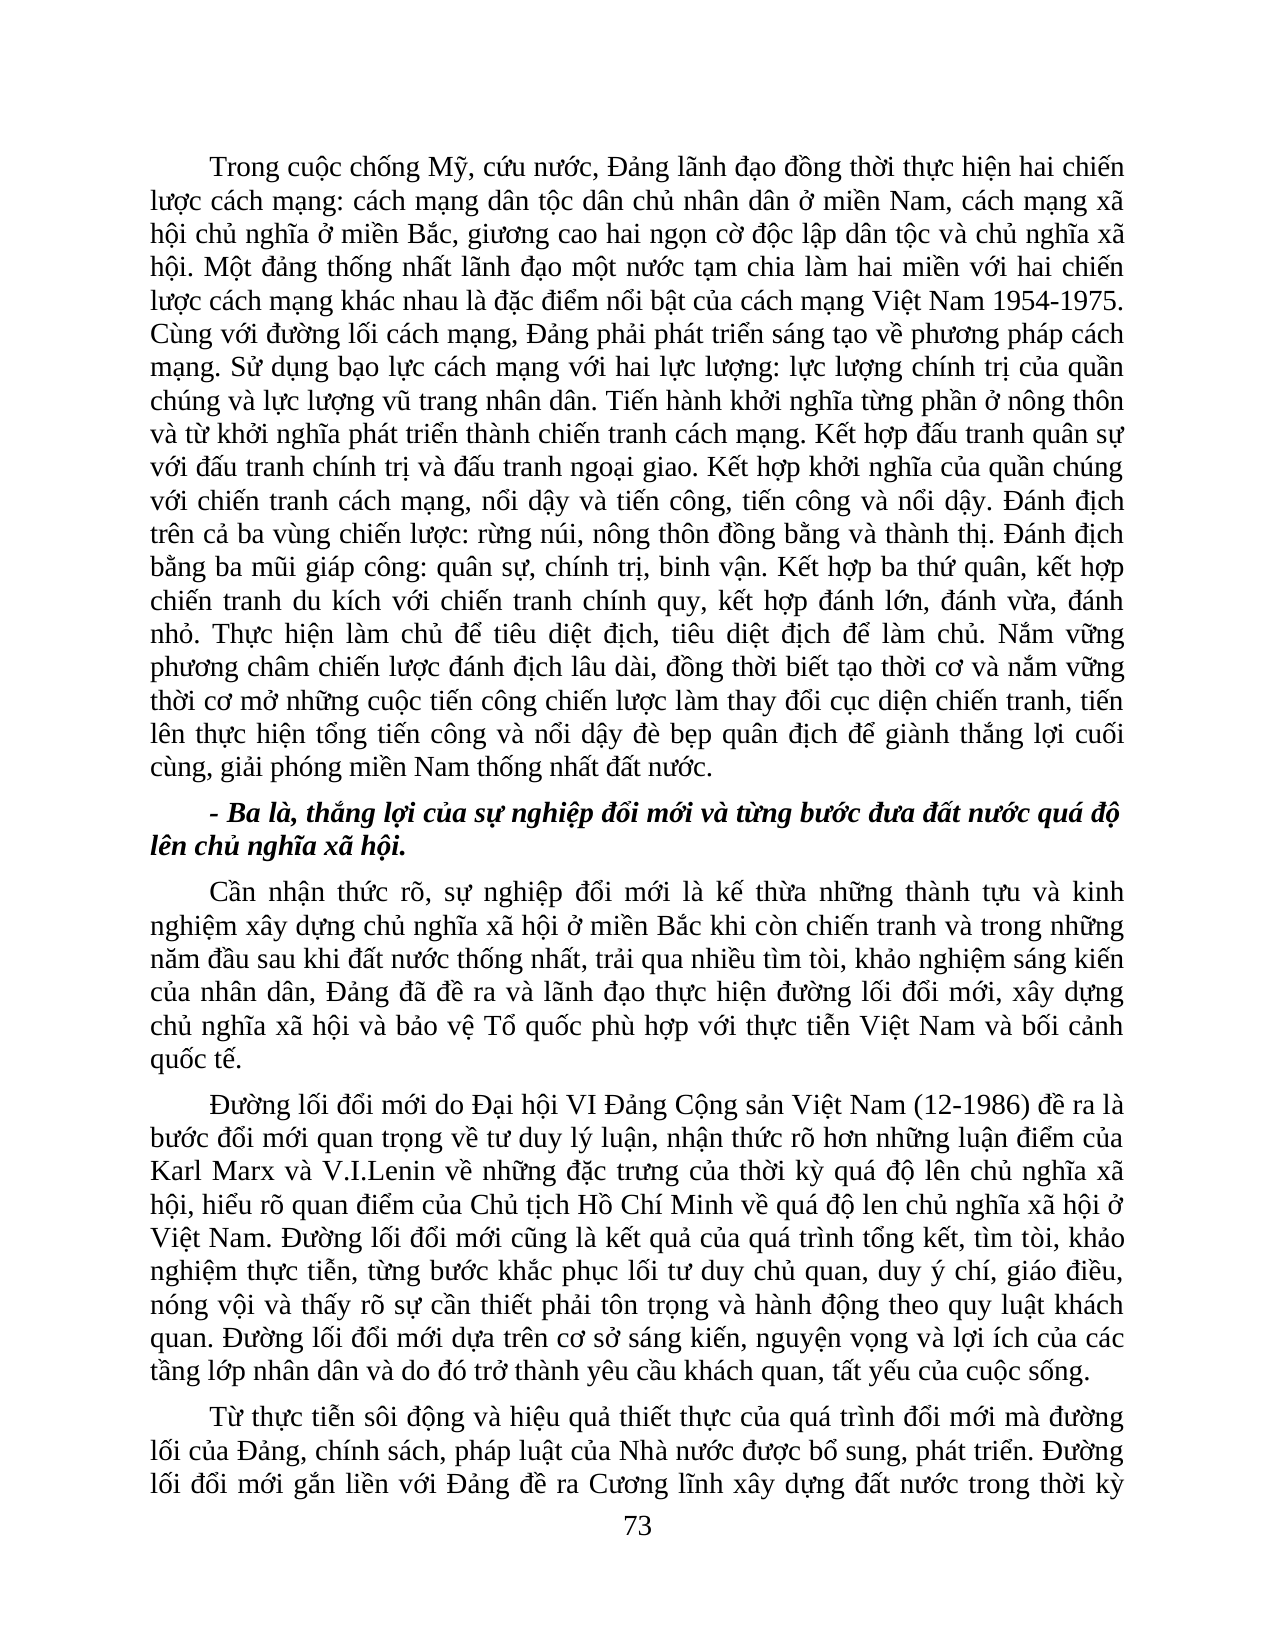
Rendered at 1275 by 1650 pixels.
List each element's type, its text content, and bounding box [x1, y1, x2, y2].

text Trong cuộc chống Mỹ, cứu nước, Đảng lãnh đạo đồng thời thực hiện hai chiến lược cách mạng: cách mạng dân tộc dân chủ nhân dân ở miền Nam, cách mạng xã hội chủ nghĩa ở miền Bắc, giương cao hai ngọn cờ độc lập dân tộc và chủ nghĩa xã hội. Một đảng thống nhất lãnh đạo một nước tạm chia làm hai miền với hai chiến lược cách mạng khác nhau là đặc điểm nổi bật của cách mạng Việt 1954-1975. Cùng với đường lối cách mạng, Đảng phải phát triển sáng tạo về phương pháp cách mạng. Sử dụng bạo lực cách mạng với hai lực lượng: lực lượng chính trị của quần chúng và lực lượng vũ trang nhân dân. Tiến hành khởi nghĩa từng phần ở nông thôn và từ khởi nghĩa phát triển thành chiến tranh cách mạng. Kết hợp đấu tranh quân sự với đấu tranh chính trị và đấu tranh ngoại giao. Kết hợp khởi nghĩa của quần chúng với chiến tranh cách mạng, nổi dậy và tiến công, tiến công và nổi dậy. Đánh địch trên cả ba vùng chiến lược: rừng núi, nông thôn đồng bằng và thành thị. Đánh địch bằng ba mũi giáp công: quân sự, chính trị, binh vận. Kết hợp ba thứ quân, kết hợp chiến tranh du kích với chiến tranh chính quy, kết hợp đánh lớn, đánh vừa, đánh nhỏ. Thực hiện làm chủ để tiêu diệt địch, tiêu diệt địch để làm chủ. Nắm vững phương châm chiến lược đánh địch lâu dài, đồng thời biết tạo thời cơ và nắm vững thời cơ mở những cuộc tiến công chiến lược làm thay đổi cục diện chiến tranh, tiến lên thực hiện tổng tiến công và nổi dậy đè bẹp quân địch để giành thắng lợi cuối cùng, giải phóng miền Nam thống nhất đất nước. [150, 150, 1125, 783]
text Đường lối đổi mới do Đại hội VI Đảng Cộng sản Việt Nam (12-1986) đề ra là bước đổi mới quan trọng về tư duy lý luận, nhận thức rõ hơn những luận điểm của Karl Marx và V.I.Lenin về những đặc trưng của thời kỳ quá độ lên chủ nghĩa xã hội, hiểu rõ quan điểm của Chủ tịch Hồ Chí Minh về quá độ len chủ nghĩa xã hội ở Việt Nam. Đường lối đổi mới cũng là kết quả của quá trình tổng kết, tìm tòi, khảo nghiệm thực tiễn, từng bước khắc phục lối tư duy chủ quan, duy ý chí, giáo điều, nóng vội và thấy rõ sự cần thiết phải tôn trọng và hành động theo quy luật khách quan. Đường lối đổi mới dựa trên cơ sở sáng kiến, nguyện vọng và lợi ích của các tầng lớp nhân dân và do đó trở thành yêu cầu khách quan, tất yếu của cuộc sống. [150, 1087, 1125, 1387]
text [150, 1400, 1125, 1500]
text Cần nhận thức rõ, sự nghiệp đổi mới là kế thừa những thành tựu và kinh nghiệm xây dựng chủ nghĩa xã hội ở miền Bắc khi còn chiến tranh và trong những năm đầu sau khi đất nước thống nhất, trải qua nhiều tìm tòi, khảo nghiệm sáng kiến của nhân dân, Đảng đã đề ra và lãnh đạo thực hiện đường lối đổi mới, xây dựng chủ nghĩa xã hội và bảo vệ Tổ quốc phù hợp với thực tiễn Việt Nam và bối cảnh quốc tế. [150, 875, 1125, 1075]
text - Ba là, thắng lợi của sự nghiệp đổi mới và từng bước đưa đất nước quá độ lên chủ nghĩa xã hội. [150, 796, 1125, 862]
